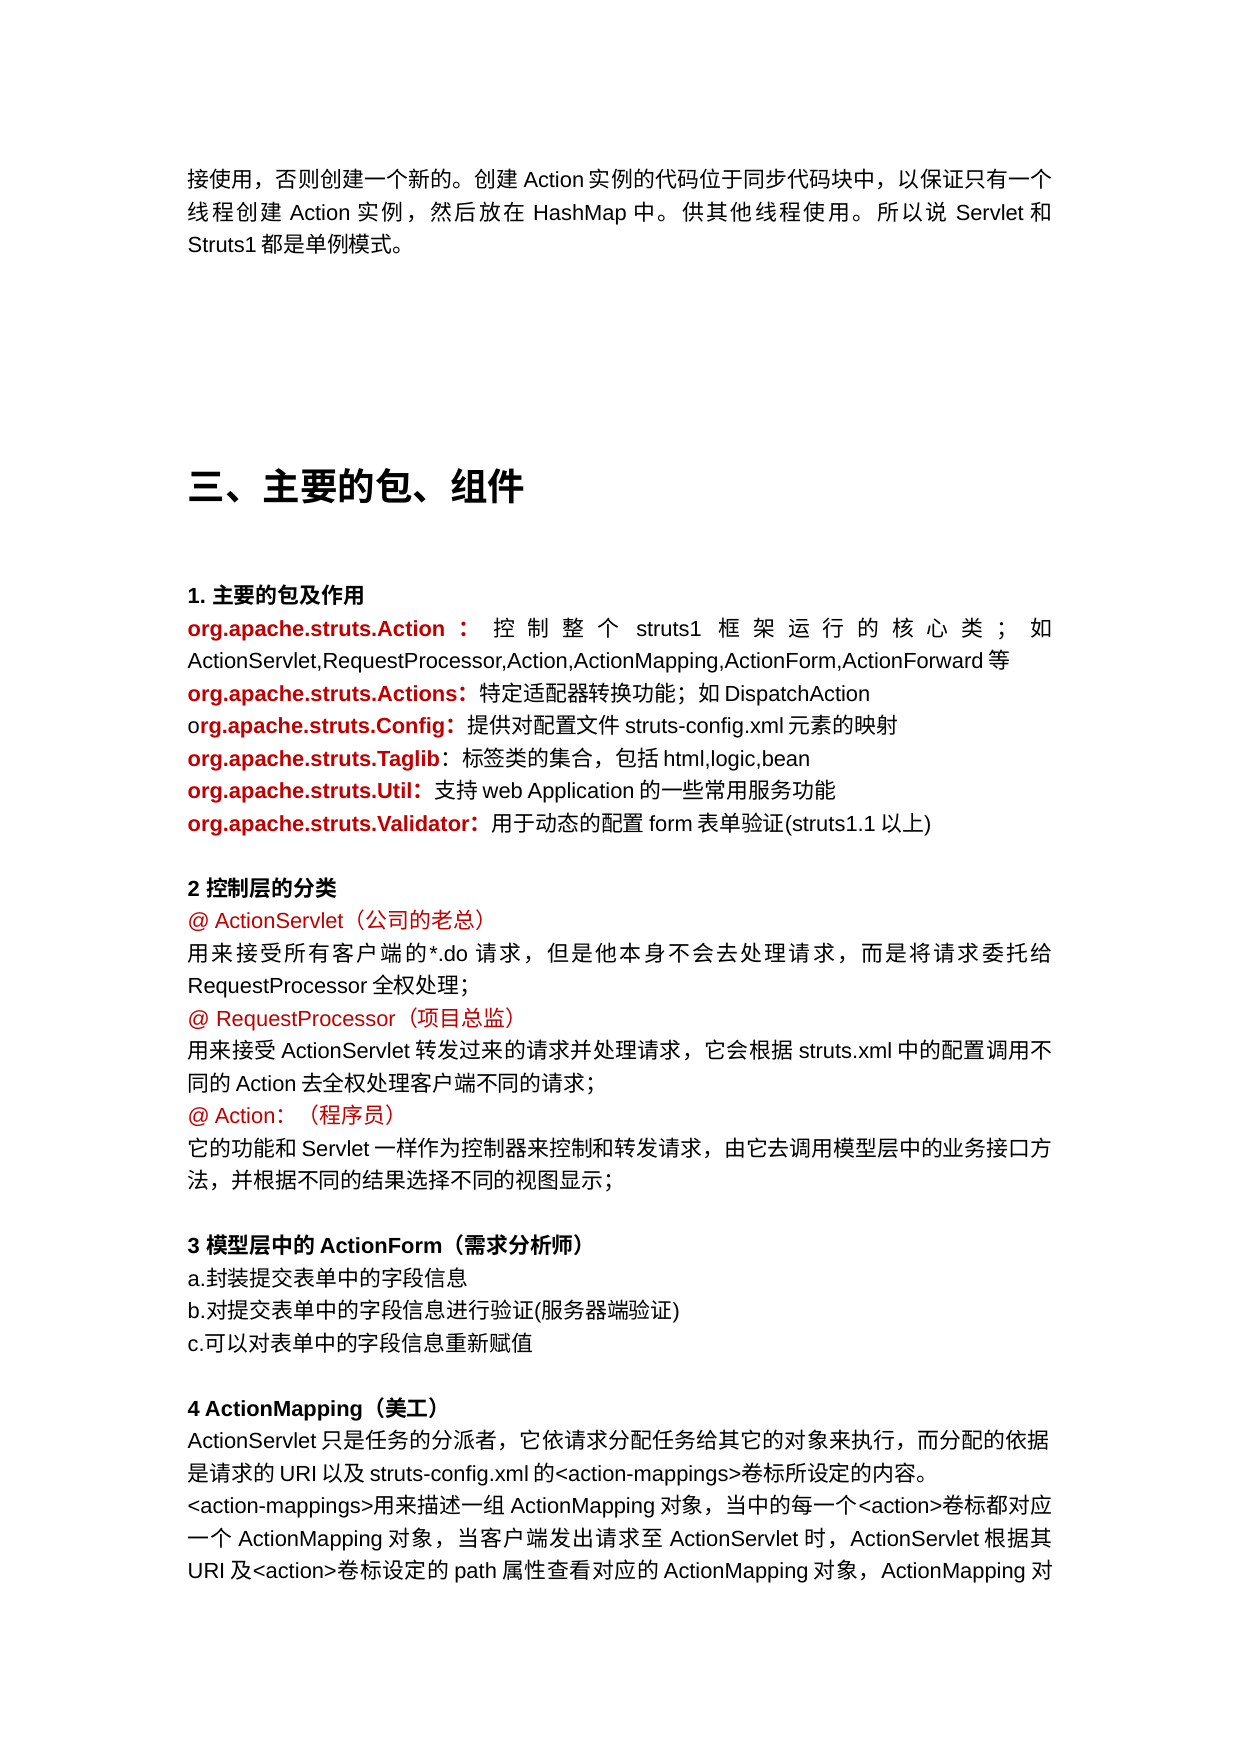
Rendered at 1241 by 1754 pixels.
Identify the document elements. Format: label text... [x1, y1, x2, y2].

text 用来接受所有客户端的*.do请求，但是他本身不会去处理请求，而是将请求委托给RequestProcessor全权处理； [187, 935, 1053, 1000]
text ActionServlet只是任务的分派者，它依请求分配任务给其它的对象来执行，而分配的依据是请求的URI以及struts-config.xml的<action-mappings>卷标所设定的内容。 [187, 1423, 1053, 1488]
text b.对提交表单中的字段信息进行验证(服务器端验证) [187, 1293, 1053, 1325]
text org.apache.struts.Actions：特定适配器转换功能；如DispatchAction [187, 675, 1053, 708]
text org.apache.struts.Validator：用于动态的配置form表单验证(struts1.1以上) [187, 805, 1053, 838]
text org.apache.struts.Taglib：标签类的集合，包括html,logic,bean [187, 740, 1053, 773]
text org.apache.struts.Util：支持web Application的一些常用服务功能 [187, 773, 1053, 805]
text 3 模型层中的ActionForm（需求分析师） [187, 1228, 1053, 1260]
text a.封装提交表单中的字段信息 [187, 1260, 1053, 1293]
text 4 ActionMapping（美工） [187, 1390, 1053, 1423]
text c.可以对表单中的字段信息重新赋值 [187, 1325, 1053, 1358]
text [187, 1488, 1053, 1585]
text 1. 主要的包及作用 [187, 578, 1053, 610]
text 2 控制层的分类 [187, 870, 1053, 903]
subtitle 主要的包、组件 [187, 451, 1053, 516]
text org.apache.struts.Action：控制整个struts1框架运行的核心类；如ActionServlet,RequestProcessor,Action,ActionMapping,ActionForm,ActionForward等 [187, 610, 1053, 675]
text 它的功能和Servlet一样作为控制器来控制和转发请求，由它去调用模型层中的业务接口方法，并根据不同的结果选择不同的视图显示； [187, 1130, 1053, 1195]
text @ Action：（程序员） [187, 1098, 1053, 1130]
text org.apache.struts.Config：提供对配置文件struts-config.xml元素的映射 [187, 708, 1053, 740]
text @ ActionServlet（公司的老总） [187, 903, 1053, 935]
text @ RequestProcessor（项目总监） [187, 1000, 1053, 1033]
text 用来接受ActionServlet转发过来的请求并处理请求，它会根据struts.xml中的配置调用不同的Action去全权处理客户端不同的请求； [187, 1033, 1053, 1098]
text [187, 162, 1053, 292]
